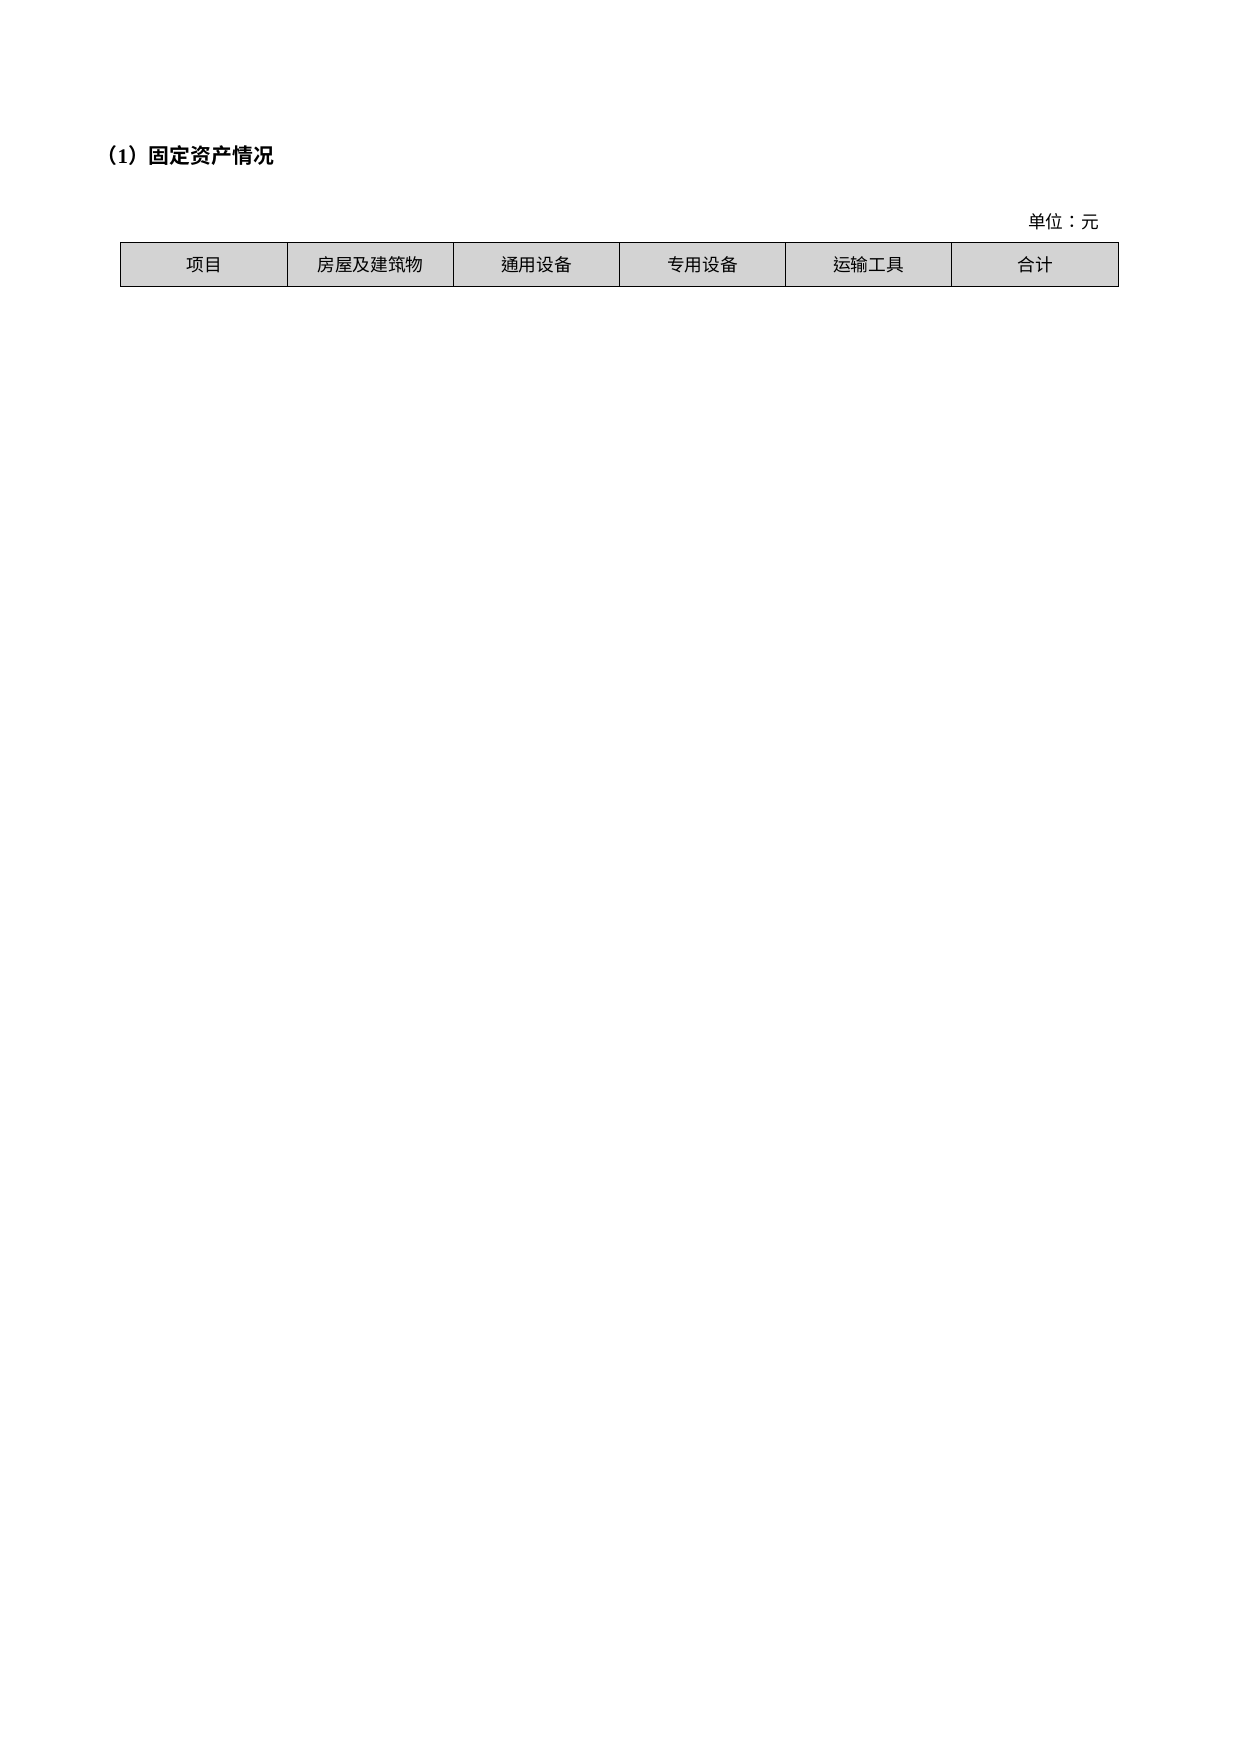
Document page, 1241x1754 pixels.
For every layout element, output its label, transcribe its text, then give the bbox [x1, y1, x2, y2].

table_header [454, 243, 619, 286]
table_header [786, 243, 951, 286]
text 单位：元 [1028, 209, 1142, 234]
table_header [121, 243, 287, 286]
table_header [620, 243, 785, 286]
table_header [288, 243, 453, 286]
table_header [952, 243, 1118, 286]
subtitle （1）固定资产情况 [97, 142, 1142, 170]
